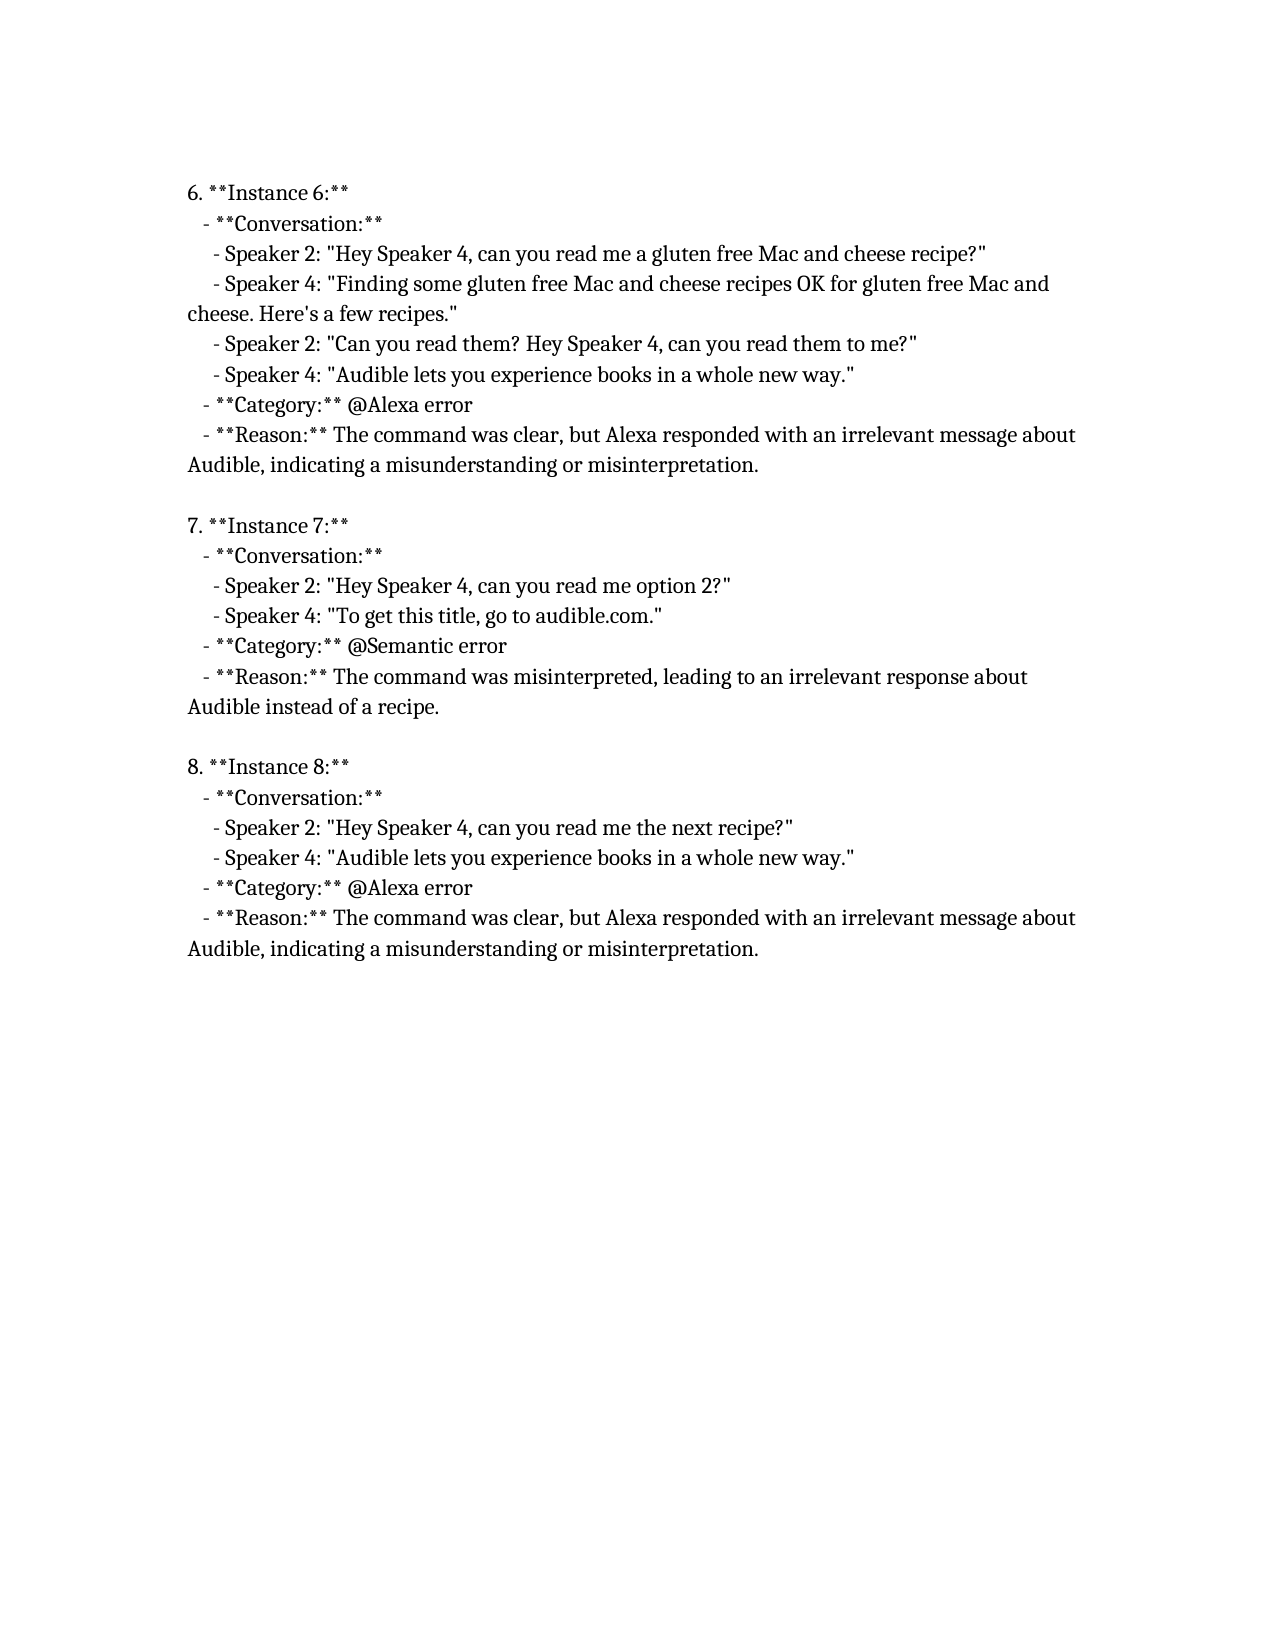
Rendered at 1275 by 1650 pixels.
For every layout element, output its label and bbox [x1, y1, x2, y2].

text [187, 150, 1087, 962]
